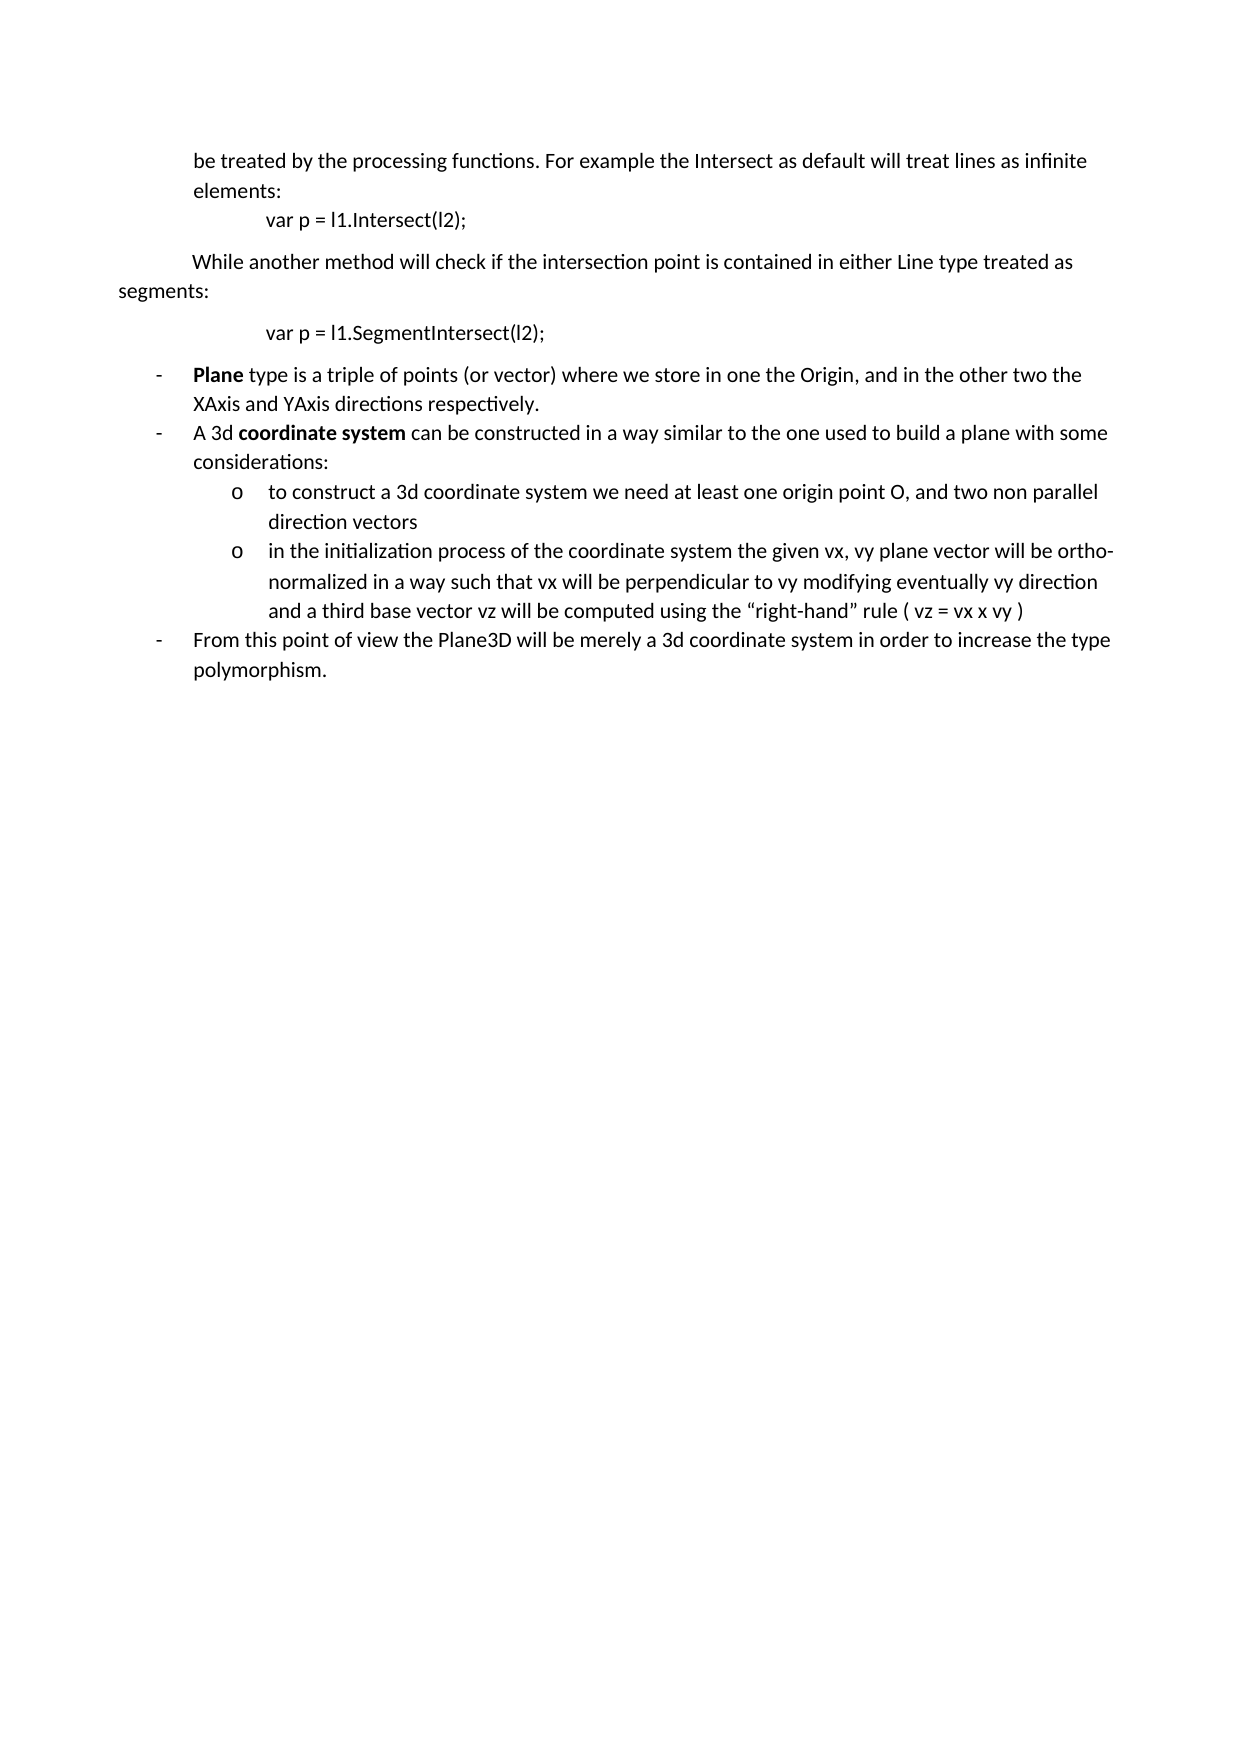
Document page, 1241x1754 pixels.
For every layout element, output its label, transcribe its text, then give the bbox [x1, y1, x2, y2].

text While another method will check if the intersection point is contained in either Line type treated as segments: [118, 248, 1122, 304]
list in the initialization process of the coordinate system the given vx, vy plane vector will be ortho-normalized in a way such that vx will be perpendicular to vy modifying eventually vy direction and a third base vector vz will be computed using the “right-hand” rule ( vz = vx x vy ) [231, 537, 1122, 624]
list var p = l1.Intersect(l2); [266, 206, 1122, 233]
list to construct a 3d coordinate system we need at least one origin point O, and two non parallel direction vectors [231, 478, 1122, 535]
list Plane type is a triple of points (or vector) where we store in one the Origin, and in the other two the XAxis and YAxis directions respectively. [156, 361, 1122, 417]
list From this point of view the Plane3D will be merely a 3d coordinate system in order to increase the type polymorphism. [156, 626, 1122, 682]
text var p = l1.SegmentIntersect(l2); [118, 319, 1122, 346]
list A 3d coordinate system can be constructed in a way similar to the one used to build a plane with some considerations: [156, 419, 1122, 475]
